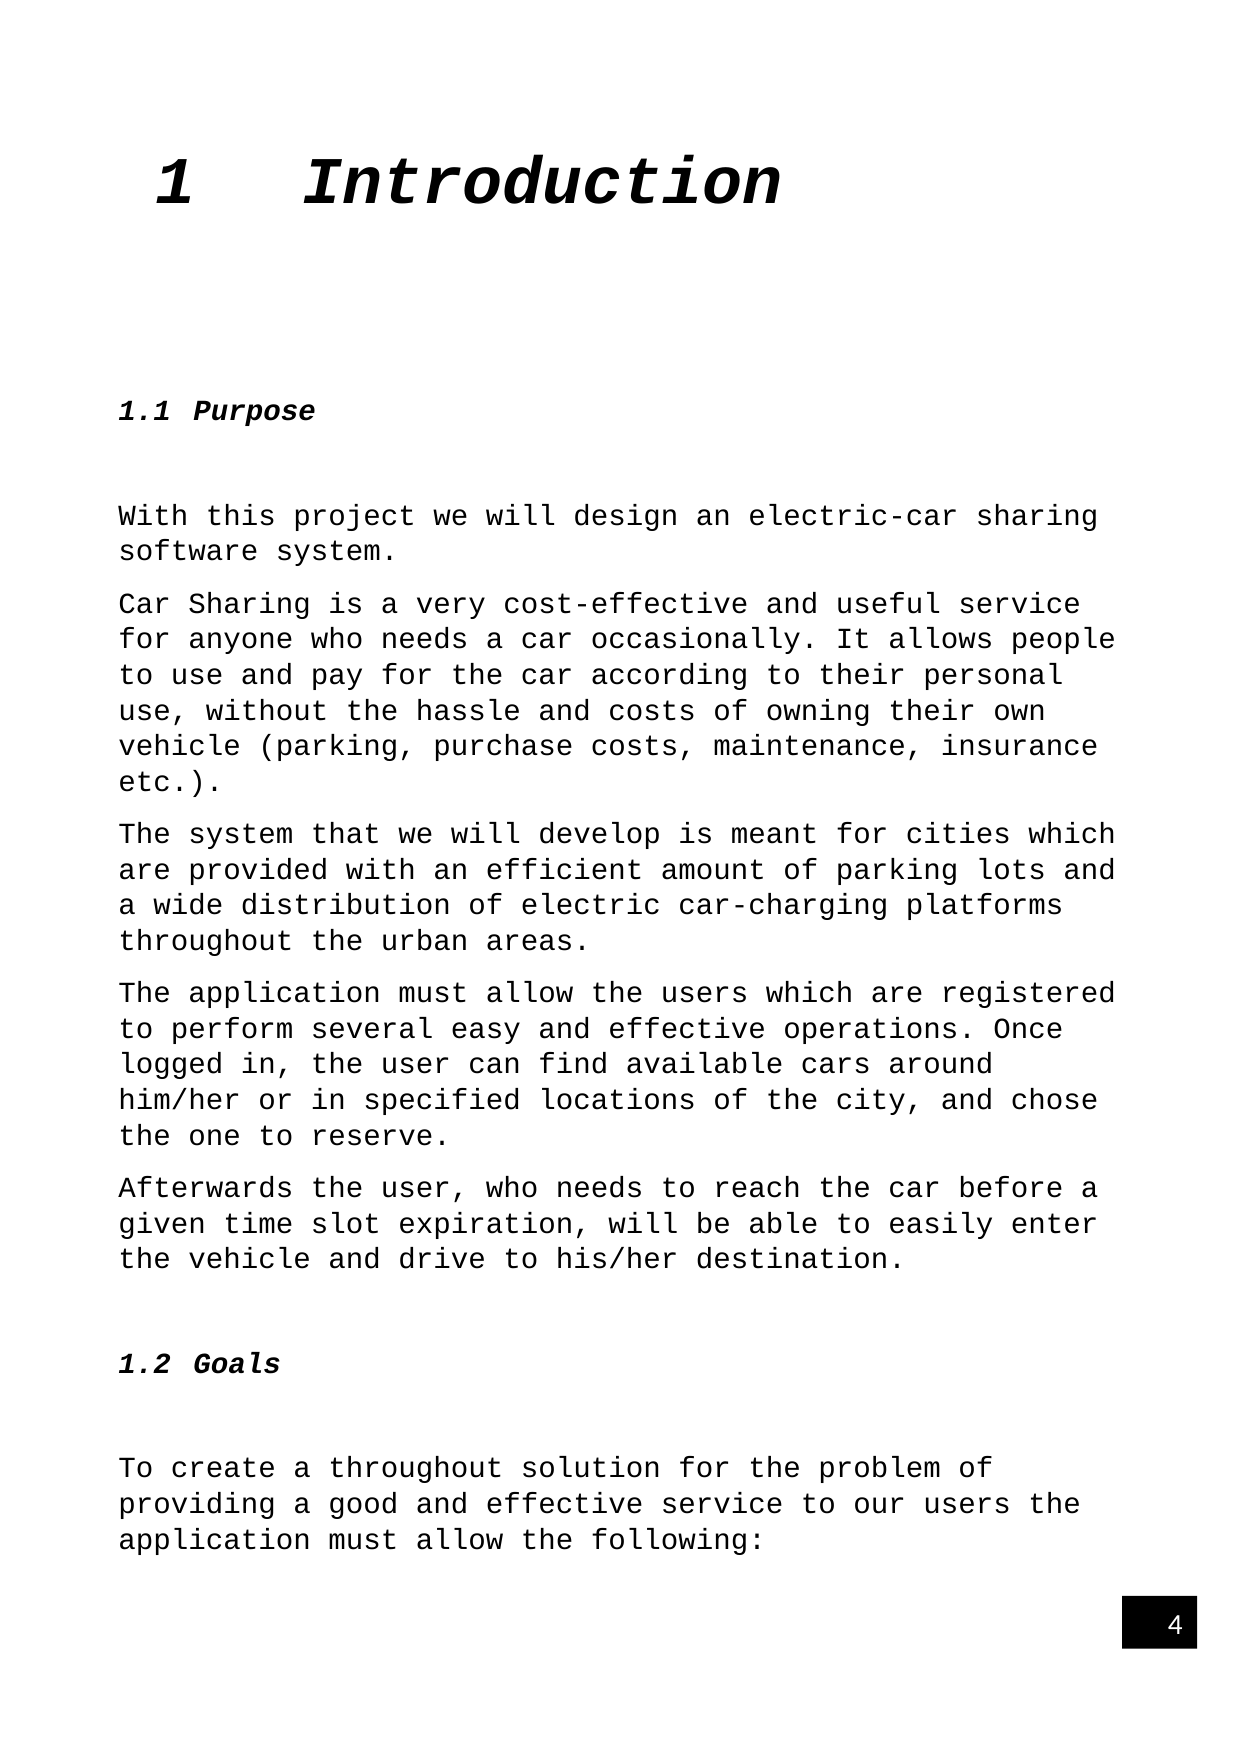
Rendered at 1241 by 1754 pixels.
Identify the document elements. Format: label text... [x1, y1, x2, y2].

list Introduction [156, 148, 1122, 223]
text The system that we will develop is meant for cities which are provided with an efficient amount of parking lots and a wide distribution of electric car-charging platforms throughout the urban areas. [118, 819, 1122, 959]
list Purpose [118, 396, 1122, 429]
text With this project we will design an electric-car sharing software system. [118, 501, 1122, 569]
text To create a throughout solution for the problem of providing a good and effective service to our users the application must allow the following: [118, 1454, 1122, 1558]
text Afterwards the user, who needs to reach the car before a given time slot expiration, will be able to easily enter the vehicle and drive to his/her destination. [118, 1173, 1122, 1277]
text Car Sharing is a very cost-effective and useful service for anyone who needs a car occasionally. It allows people to use and pay for the car according to their personal use, without the hassle and costs of owning their own vehicle (parking, purchase costs, maintenance, insurance etc.). [118, 589, 1122, 800]
text The application must allow the users which are registered to perform several easy and effective operations. Once logged in, the user can find available cars around him/her or in specified locations of the city, and chose the one to reserve. [118, 978, 1122, 1154]
list Goals [118, 1349, 1122, 1382]
